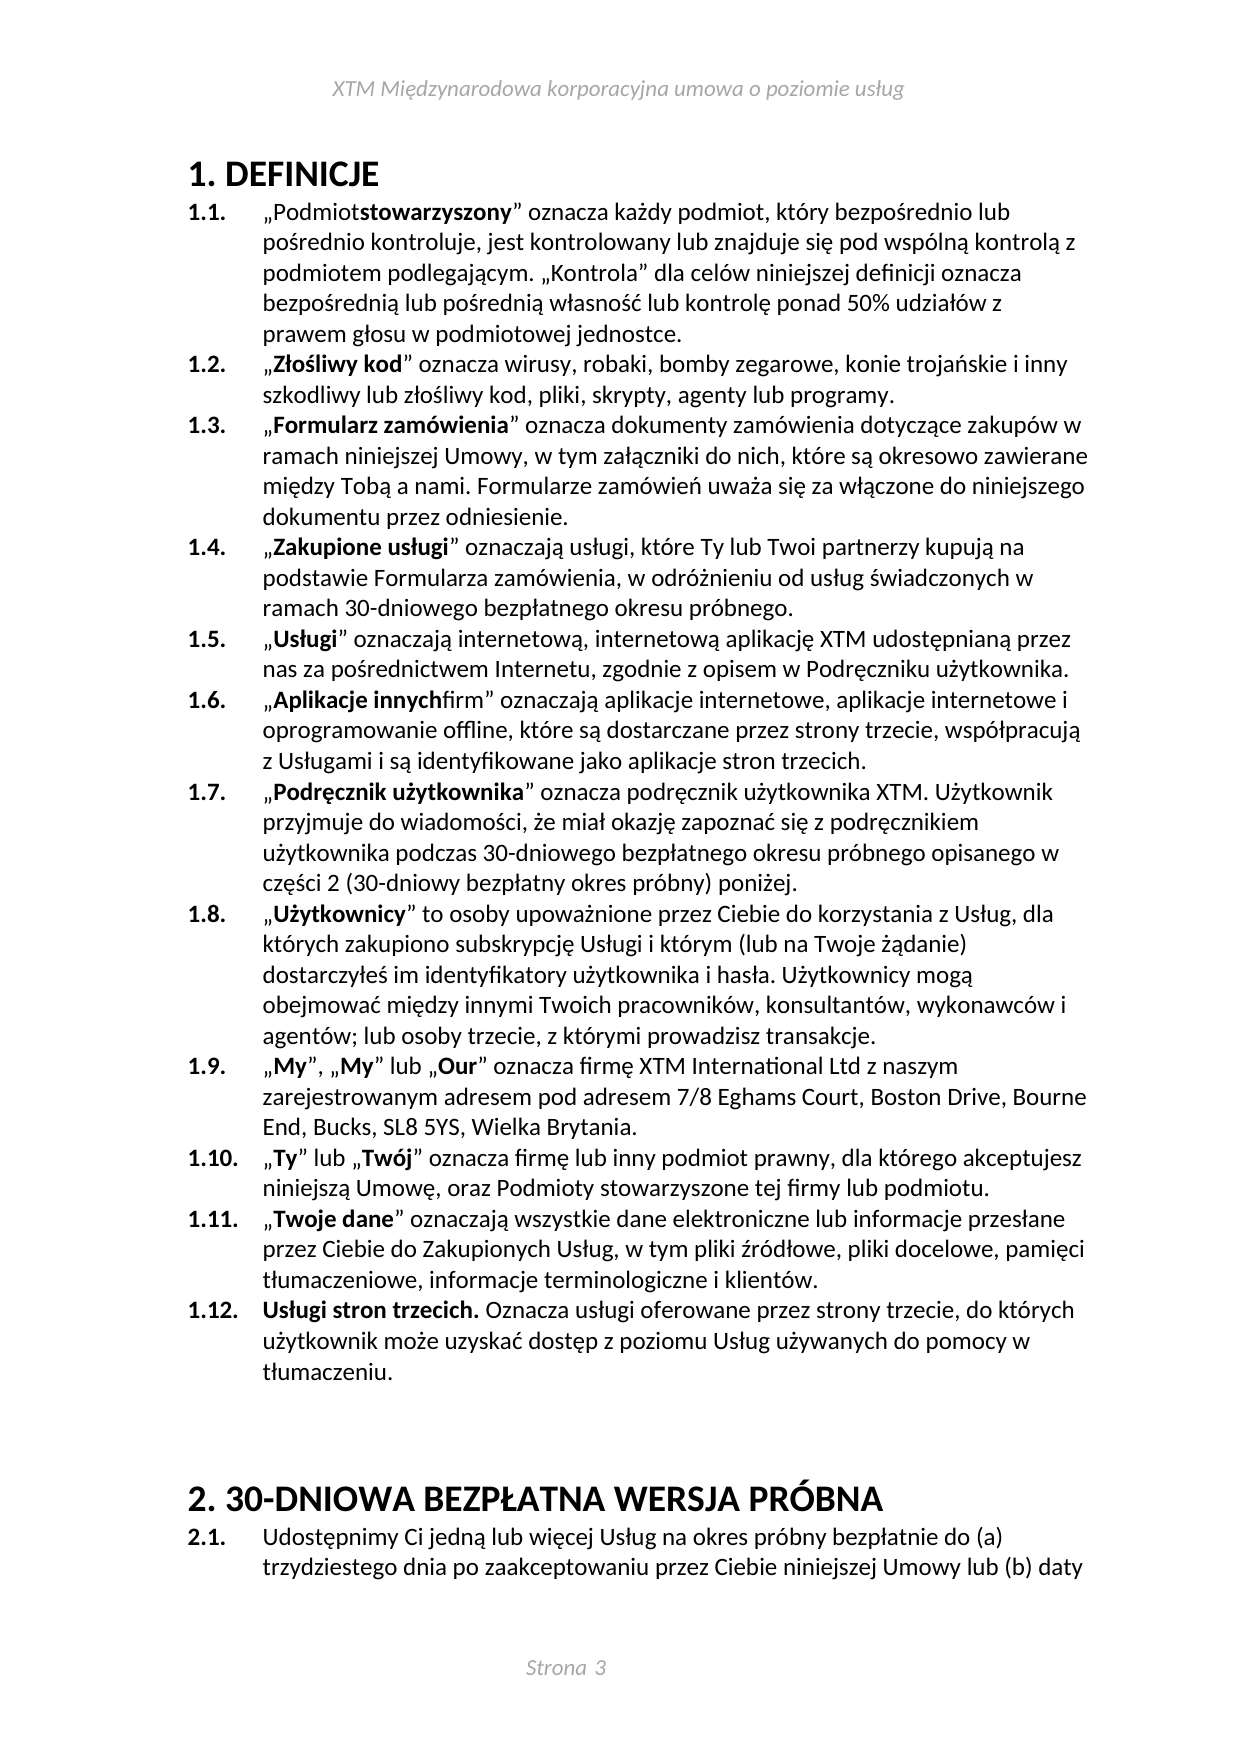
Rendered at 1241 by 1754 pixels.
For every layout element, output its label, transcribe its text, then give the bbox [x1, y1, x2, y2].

list „Formularz zamówienia” oznacza dokumenty zamówienia dotyczące zakupów w ramach niniejszej Umowy, w tym załączniki do nich, które są okresowo zawierane między Tobą a nami. Formularze zamówień uważa się za włączone do niniejszego dokumentu przez odniesienie. [187, 439, 1090, 561]
list „Usługi” oznaczają internetową, internetową aplikację XTM udostępnianą przez nas za pośrednictwem Internetu, zgodnie z opisem w Podręczniku użytkownika. [187, 652, 1090, 713]
list „Podmiotstowarzyszony” oznacza każdy podmiot, który bezpośrednio lub pośrednio kontroluje, jest kontrolowany lub znajduje się pod wspólną kontrolą z podmiotem podlegającym. „Kontrola” dla celów niniejszej definicji oznacza bezpośrednią lub pośrednią własność lub kontrolę ponad 50% udziałów z prawem głosu w podmiotowej jednostce. [187, 225, 1090, 378]
subtitle 30-DNIOWA BEZPŁATNA WERSJA PRÓBNA [187, 1504, 1090, 1550]
list „My”, „My” lub „Our” oznacza firmę XTM International Ltd z naszym zarejestrowanym adresem pod adresem 7/8 Eghams Court, Boston Drive, Bourne End, Bucks, SL8 5YS, Wielka Brytania. [187, 1079, 1090, 1171]
list „Twoje dane” oznaczają wszystkie dane elektroniczne lub informacje przesłane przez Ciebie do Zakupionych Usług, w tym pliki źródłowe, pliki docelowe, pamięci tłumaczeniowe, informacje terminologiczne i klientów. [187, 1232, 1090, 1324]
list „Podręcznik użytkownika” oznacza podręcznik użytkownika XTM. Użytkownik przyjmuje do wiadomości, że miał okazję zapoznać się z podręcznikiem użytkownika podczas 30-dniowego bezpłatnego okresu próbnego opisanego w części 2 (30-dniowy bezpłatny okres próbny) poniżej. [187, 805, 1090, 927]
list Usługi stron trzecich. Oznacza usługi oferowane przez strony trzecie, do których użytkownik może uzyskać dostęp z poziomu Usług używanych do pomocy w tłumaczeniu. [187, 1324, 1090, 1415]
subtitle DEFINICJE [187, 150, 1090, 196]
list „Ty” lub „Twój” oznacza firmę lub inny podmiot prawny, dla którego akceptujesz niniejszą Umowę, oraz Podmioty stowarzyszone tej firmy lub podmiotu. [187, 1171, 1090, 1232]
list „Aplikacje innychfirm” oznaczają aplikacje internetowe, aplikacje internetowe i oprogramowanie offline, które są dostarczane przez strony trzecie, współpracują z Usługami i są identyfikowane jako aplikacje stron trzecich. [187, 713, 1090, 805]
list „Złośliwy kod” oznacza wirusy, robaki, bomby zegarowe, konie trojańskie i inny szkodliwy lub złośliwy kod, pliki, skrypty, agenty lub programy. [187, 378, 1090, 439]
list „Użytkownicy” to osoby upoważnione przez Ciebie do korzystania z Usług, dla których zakupiono subskrypcję Usługi i którym (lub na Twoje żądanie) dostarczyłeś im identyfikatory użytkownika i hasła. Użytkownicy mogą obejmować między innymi Twoich pracowników, konsultantów, wykonawców i agentów; lub osoby trzecie, z którymi prowadzisz transakcje. [187, 927, 1090, 1079]
list „Zakupione usługi” oznaczają usługi, które Ty lub Twoi partnerzy kupują na podstawie Formularza zamówienia, w odróżnieniu od usług świadczonych w ramach 30-dniowego bezpłatnego okresu próbnego. [187, 561, 1090, 652]
